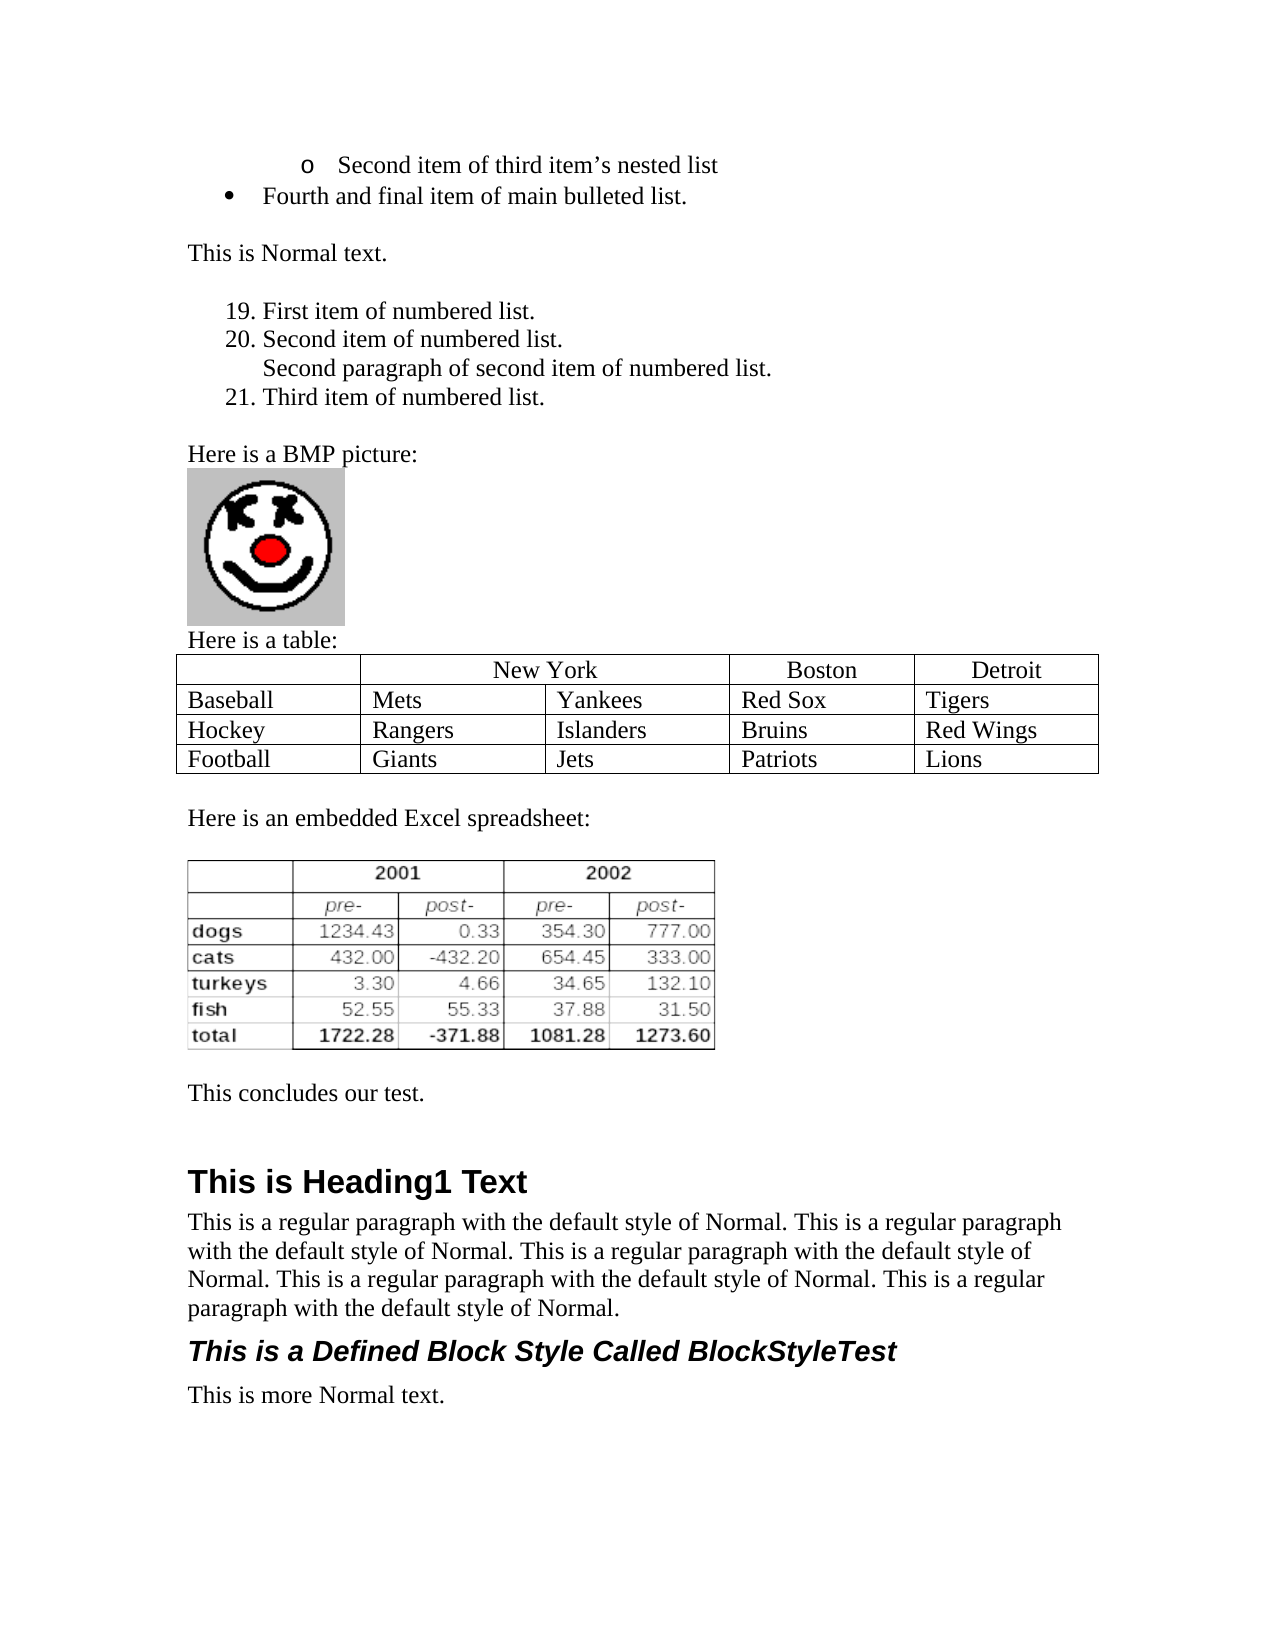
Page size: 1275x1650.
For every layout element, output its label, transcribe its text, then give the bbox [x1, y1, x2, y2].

table_cell Football [177, 745, 360, 773]
text Second paragraph of second item of numbered list. [262, 353, 1087, 382]
table_cell Tigers [915, 685, 1098, 714]
list First item of numbered list. [225, 296, 1087, 324]
subtitle This is Heading1 Text [187, 1162, 1087, 1201]
table_cell Giants [361, 745, 545, 773]
table_cell Lions [915, 745, 1098, 773]
text This concludes our test. [187, 1078, 1087, 1107]
table_header Boston [730, 655, 914, 684]
table_header New York [361, 655, 729, 684]
list Second item of numbered list. [225, 324, 1087, 353]
text Here is a BMP picture: [187, 439, 1087, 468]
table_cell Baseball [177, 685, 360, 714]
table_header Detroit [915, 655, 1098, 684]
table_cell Mets [361, 685, 545, 714]
text Here is a table: [187, 625, 1087, 654]
text This is more Normal text. [187, 1381, 1087, 1409]
table_cell Red Wings [915, 715, 1098, 743]
table_cell Patriots [730, 745, 914, 773]
list Fourth and final item of main bulleted list. [225, 181, 1087, 209]
table_cell Yankees [546, 685, 729, 714]
list Second item of third item’s nested list [300, 150, 1087, 181]
text Here is an embedded Excel spreadsheet: [187, 803, 1087, 832]
table_cell Rangers [361, 715, 545, 743]
list Third item of numbered list. [225, 382, 1087, 411]
table_cell Hockey [177, 715, 360, 743]
text This is Normal text. [187, 238, 1087, 267]
text This is a regular paragraph with the default style of Normal. This is a regular paragraph with the default style of Normal. This is a regular paragraph with the default style of Normal. This is a regular paragraph with the default style of Normal. This is a regular paragraph with the default style of Normal. [187, 1207, 1087, 1322]
table_cell Islanders [546, 715, 729, 743]
table_cell Red Sox [730, 685, 914, 714]
picture [187, 468, 345, 626]
table_header [177, 655, 360, 684]
table_cell Jets [546, 745, 729, 773]
text This is a Defined Block Style Called BlockStyleTest [187, 1334, 1087, 1368]
table_cell Bruins [730, 715, 914, 743]
